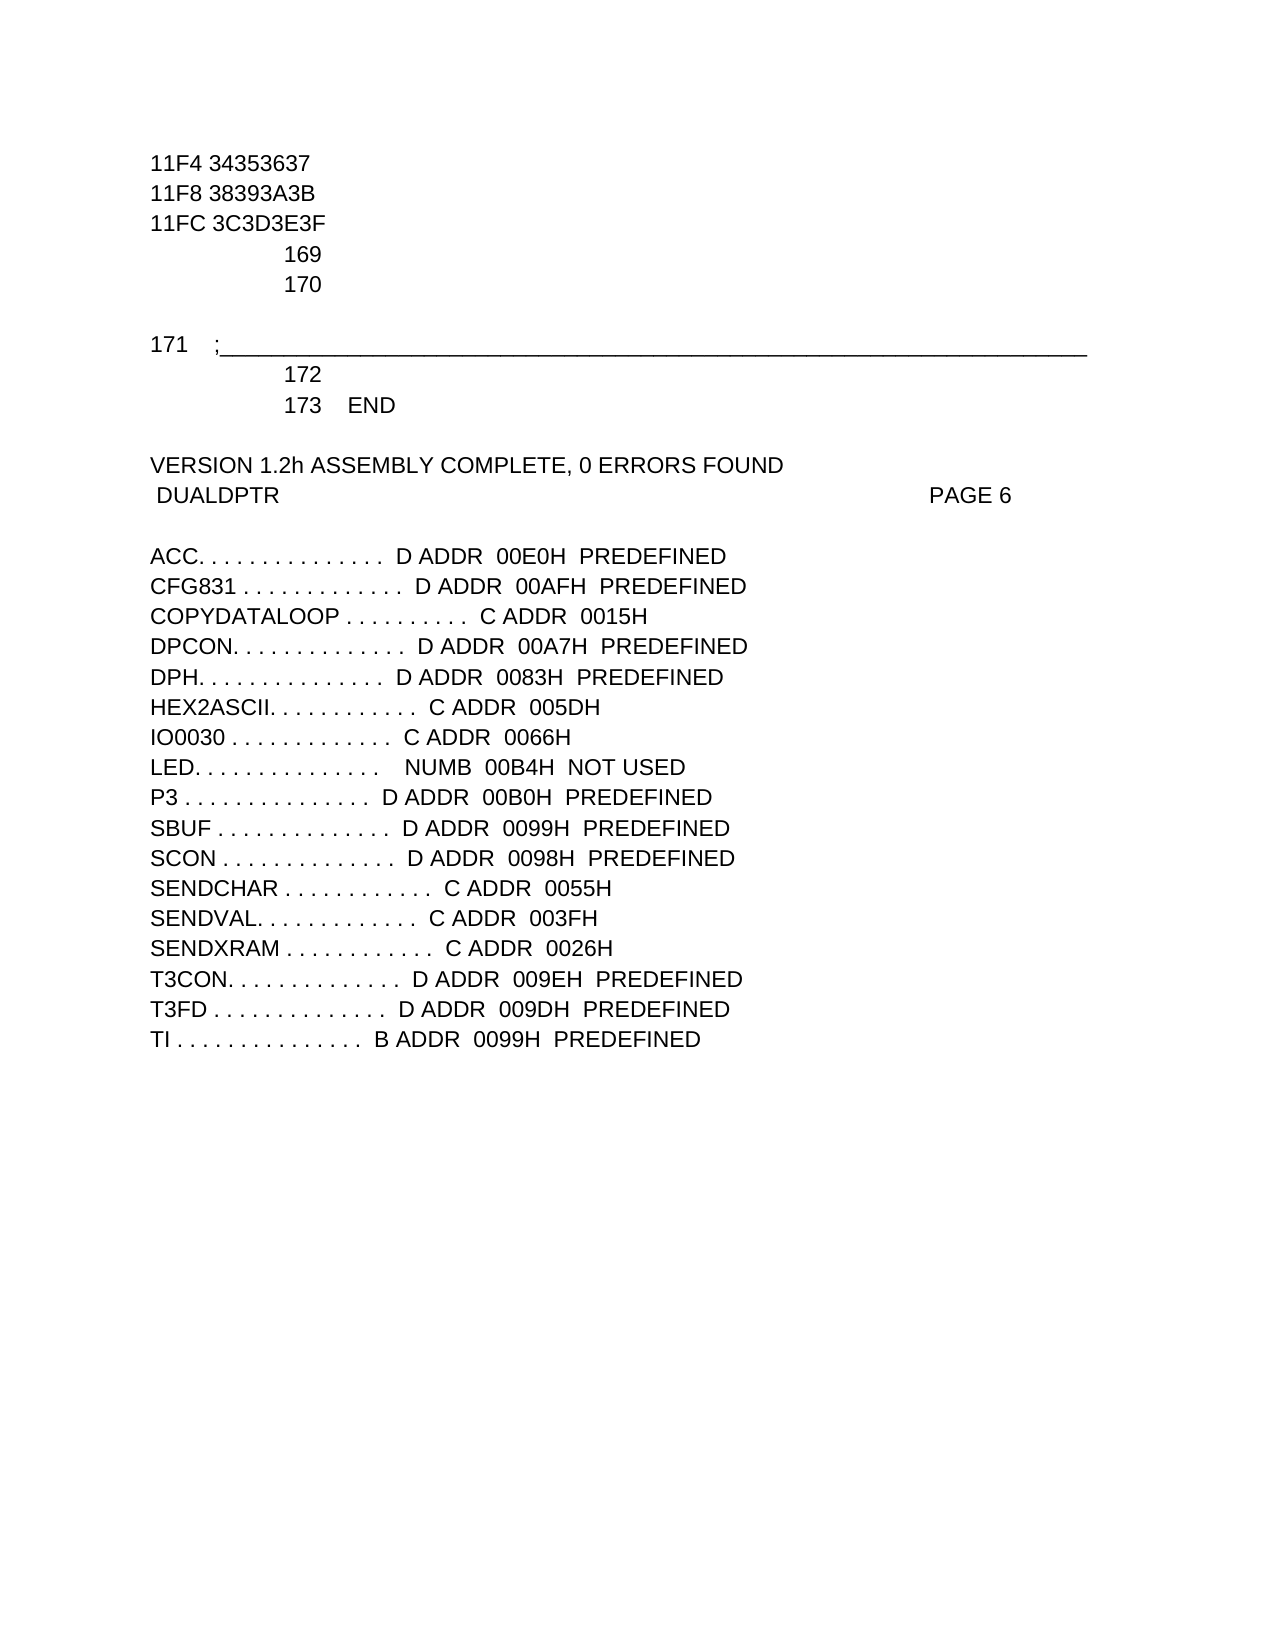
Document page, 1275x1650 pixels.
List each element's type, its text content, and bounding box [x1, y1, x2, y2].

text 173 END [150, 392, 1125, 418]
text SCON . . . . . . . . . . . . . . D ADDR 0098H PREDEFINED [150, 845, 1125, 871]
text 169 [150, 241, 1125, 267]
text 171 ;____________________________________________________________________ [150, 301, 1125, 358]
text SENDXRAM . . . . . . . . . . . . C ADDR 0026H [150, 935, 1125, 962]
text T3CON. . . . . . . . . . . . . . D ADDR 009EH PREDEFINED [150, 966, 1125, 992]
text 11F4 34353637 [150, 150, 1125, 176]
text CFG831 . . . . . . . . . . . . . D ADDR 00AFH PREDEFINED [150, 573, 1125, 599]
text SENDCHAR . . . . . . . . . . . . C ADDR 0055H [150, 875, 1125, 901]
text SENDVAL. . . . . . . . . . . . . C ADDR 003FH [150, 905, 1125, 932]
text HEX2ASCII. . . . . . . . . . . . C ADDR 005DH [150, 694, 1125, 720]
text 170 [150, 271, 1125, 297]
text ACC. . . . . . . . . . . . . . . D ADDR 00E0H PREDEFINED [150, 543, 1125, 569]
text LED. . . . . . . . . . . . . . . NUMB 00B4H NOT USED [150, 754, 1125, 781]
text T3FD . . . . . . . . . . . . . . D ADDR 009DH PREDEFINED [150, 996, 1125, 1022]
text DPCON. . . . . . . . . . . . . . D ADDR 00A7H PREDEFINED [150, 633, 1125, 660]
text SBUF . . . . . . . . . . . . . . D ADDR 0099H PREDEFINED [150, 814, 1125, 841]
text 11FC 3C3D3E3F [150, 210, 1125, 237]
text DPH. . . . . . . . . . . . . . . D ADDR 0083H PREDEFINED [150, 663, 1125, 690]
text TI . . . . . . . . . . . . . . . B ADDR 0099H PREDEFINED [150, 1026, 1125, 1052]
text VERSION 1.2h ASSEMBLY COMPLETE, 0 ERRORS FOUND [150, 452, 1125, 478]
text 11F8 38393A3B [150, 180, 1125, 207]
text 172 [150, 361, 1125, 388]
text COPYDATALOOP . . . . . . . . . . C ADDR 0015H [150, 603, 1125, 629]
text DUALDPTR PAGE 6 [150, 482, 1125, 509]
text P3 . . . . . . . . . . . . . . . D ADDR 00B0H PREDEFINED [150, 784, 1125, 811]
text IO0030 . . . . . . . . . . . . . C ADDR 0066H [150, 724, 1125, 750]
